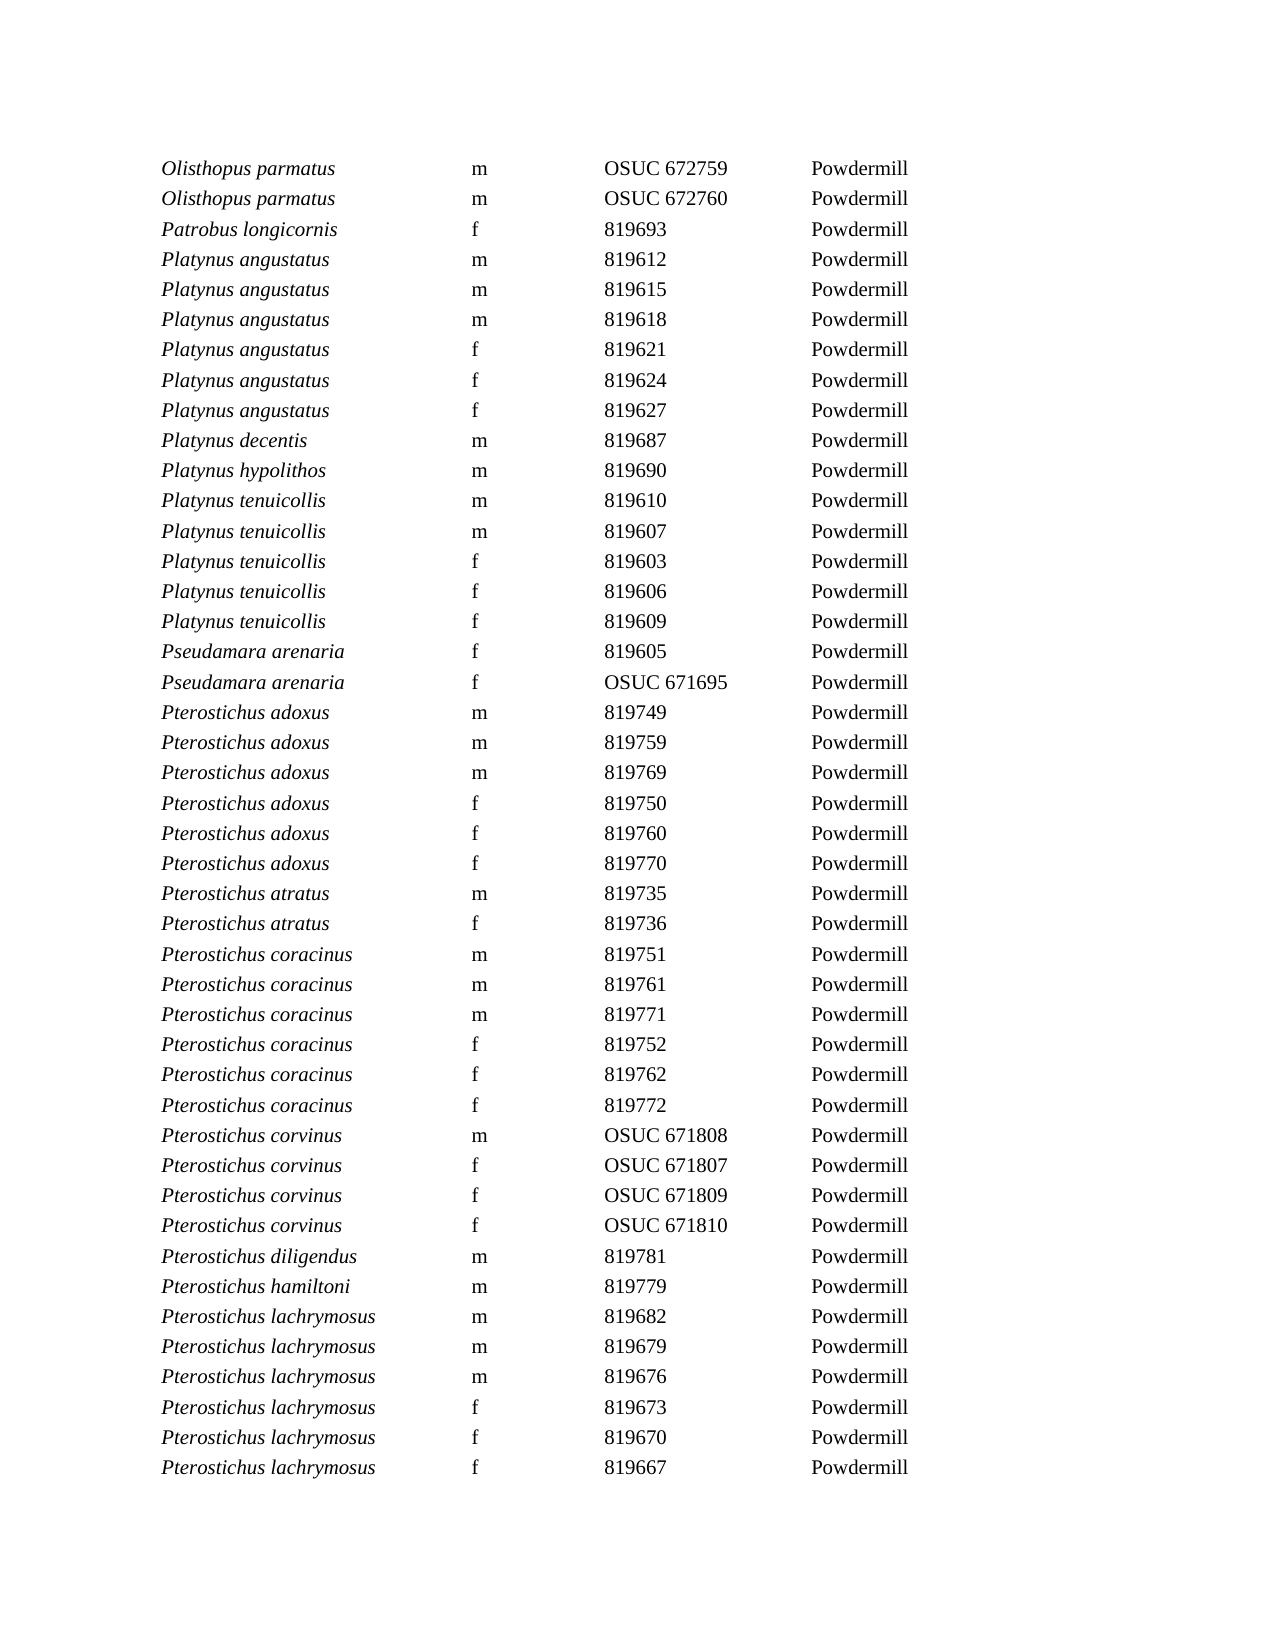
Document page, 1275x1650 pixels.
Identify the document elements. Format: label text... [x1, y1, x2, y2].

table_cell f [460, 1389, 593, 1419]
table_cell Pterostichus corvinus [150, 1117, 460, 1147]
table_cell 819605 [593, 633, 800, 663]
table_cell f [460, 845, 593, 875]
table_cell Powdermill [800, 815, 1095, 845]
table_cell m [460, 513, 593, 543]
table_cell 819621 [593, 331, 800, 361]
table_cell Pterostichus adoxus [150, 815, 460, 845]
table_cell Pterostichus corvinus [150, 1177, 460, 1207]
table_cell 819751 [593, 935, 800, 966]
table_cell OSUC 672760 [593, 180, 800, 210]
table_cell m [460, 150, 593, 180]
table_cell Pseudamara arenaria [150, 633, 460, 663]
table_cell f [460, 664, 593, 694]
table_cell Powdermill [800, 1026, 1095, 1056]
table_cell Pterostichus hamiltoni [150, 1268, 460, 1298]
table_cell f [460, 392, 593, 422]
table_cell Powdermill [800, 845, 1095, 875]
table_cell Pterostichus lachrymosus [150, 1328, 460, 1358]
table_cell 819682 [593, 1298, 800, 1328]
table_cell f [460, 210, 593, 241]
table_cell Pterostichus lachrymosus [150, 1449, 460, 1479]
table_cell Powdermill [800, 1389, 1095, 1419]
table_cell 819673 [593, 1389, 800, 1419]
table_cell Platynus angustatus [150, 271, 460, 301]
table_cell Platynus angustatus [150, 331, 460, 361]
table_cell Pterostichus corvinus [150, 1207, 460, 1237]
table_cell Powdermill [800, 392, 1095, 422]
table_cell Powdermill [800, 452, 1095, 482]
table_cell Pterostichus coracinus [150, 1056, 460, 1086]
table_cell Pterostichus atratus [150, 875, 460, 905]
table_cell 819609 [593, 603, 800, 633]
table_cell f [460, 1147, 593, 1177]
table_cell Powdermill [800, 603, 1095, 633]
table_cell 819612 [593, 241, 800, 271]
table_cell Powdermill [800, 482, 1095, 512]
table_cell m [460, 694, 593, 724]
table_cell f [460, 1177, 593, 1207]
table_cell Platynus angustatus [150, 392, 460, 422]
table_cell 819693 [593, 210, 800, 241]
table_cell Powdermill [800, 1238, 1095, 1268]
table_cell 819762 [593, 1056, 800, 1086]
table_cell Pterostichus corvinus [150, 1147, 460, 1177]
table_cell Powdermill [800, 633, 1095, 663]
table_cell Platynus tenuicollis [150, 573, 460, 603]
table_cell 819610 [593, 482, 800, 512]
table_cell 819759 [593, 724, 800, 754]
table_cell f [460, 815, 593, 845]
table_cell Platynus decentis [150, 422, 460, 452]
table_cell m [460, 1328, 593, 1358]
table_cell Platynus angustatus [150, 361, 460, 392]
table_cell OSUC 671807 [593, 1147, 800, 1177]
table_cell Powdermill [800, 1207, 1095, 1237]
table_cell m [460, 422, 593, 452]
table_cell 819624 [593, 361, 800, 392]
table_cell m [460, 1117, 593, 1147]
table_cell Pterostichus lachrymosus [150, 1389, 460, 1419]
table_cell Pterostichus coracinus [150, 1086, 460, 1117]
table_cell f [460, 361, 593, 392]
table_cell Platynus angustatus [150, 241, 460, 271]
table_cell Powdermill [800, 301, 1095, 331]
table_cell m [460, 180, 593, 210]
table_cell Powdermill [800, 966, 1095, 996]
table_cell f [460, 331, 593, 361]
table_cell OSUC 671809 [593, 1177, 800, 1207]
table_cell Powdermill [800, 905, 1095, 935]
table_cell Platynus angustatus [150, 301, 460, 331]
table_cell Pterostichus adoxus [150, 694, 460, 724]
table_cell m [460, 996, 593, 1026]
table_cell m [460, 1358, 593, 1388]
table_cell Powdermill [800, 513, 1095, 543]
table_cell f [460, 1086, 593, 1117]
table_cell Powdermill [800, 573, 1095, 603]
table_cell f [460, 1207, 593, 1237]
table_cell 819779 [593, 1268, 800, 1298]
table_cell 819690 [593, 452, 800, 482]
table_cell Olisthopus parmatus [150, 180, 460, 210]
table_cell 819736 [593, 905, 800, 935]
table_cell OSUC 671808 [593, 1117, 800, 1147]
table_cell 819752 [593, 1026, 800, 1056]
table_cell 819687 [593, 422, 800, 452]
table_cell 819750 [593, 784, 800, 814]
table_cell f [460, 1449, 593, 1479]
table_cell f [460, 784, 593, 814]
table_cell 819679 [593, 1328, 800, 1358]
table_cell Pterostichus adoxus [150, 754, 460, 784]
table_cell Powdermill [800, 996, 1095, 1026]
table_cell Powdermill [800, 784, 1095, 814]
table_cell 819618 [593, 301, 800, 331]
table_cell f [460, 1026, 593, 1056]
table_cell 819769 [593, 754, 800, 784]
table_cell Pterostichus lachrymosus [150, 1298, 460, 1328]
table_cell Pterostichus coracinus [150, 996, 460, 1026]
table_cell Powdermill [800, 1298, 1095, 1328]
table_cell m [460, 1298, 593, 1328]
table_cell Powdermill [800, 422, 1095, 452]
table_cell 819735 [593, 875, 800, 905]
table_cell f [460, 573, 593, 603]
table_cell Platynus tenuicollis [150, 543, 460, 573]
table_cell Powdermill [800, 1358, 1095, 1388]
table_cell Powdermill [800, 1268, 1095, 1298]
table_cell OSUC 672759 [593, 150, 800, 180]
table_cell 819627 [593, 392, 800, 422]
table_cell 819749 [593, 694, 800, 724]
table_cell Powdermill [800, 150, 1095, 180]
table_cell m [460, 724, 593, 754]
table_cell Pterostichus lachrymosus [150, 1358, 460, 1388]
table_cell Powdermill [800, 271, 1095, 301]
table_cell m [460, 1268, 593, 1298]
table_cell f [460, 633, 593, 663]
table_cell 819607 [593, 513, 800, 543]
table_cell Powdermill [800, 1117, 1095, 1147]
table_cell Powdermill [800, 754, 1095, 784]
table_cell Platynus tenuicollis [150, 482, 460, 512]
table_cell Pterostichus coracinus [150, 966, 460, 996]
table_cell 819772 [593, 1086, 800, 1117]
table_cell Pterostichus coracinus [150, 935, 460, 966]
table_cell f [460, 603, 593, 633]
table_cell Platynus hypolithos [150, 452, 460, 482]
table_cell Pterostichus lachrymosus [150, 1419, 460, 1449]
table_cell m [460, 452, 593, 482]
table_cell Powdermill [800, 361, 1095, 392]
table_cell 819770 [593, 845, 800, 875]
table_cell f [460, 1419, 593, 1449]
table_cell Pterostichus diligendus [150, 1238, 460, 1268]
table_cell Powdermill [800, 241, 1095, 271]
table_cell Pterostichus adoxus [150, 724, 460, 754]
table_cell Powdermill [800, 331, 1095, 361]
table_cell 819603 [593, 543, 800, 573]
table_cell Powdermill [800, 210, 1095, 241]
table_cell 819761 [593, 966, 800, 996]
table_cell Powdermill [800, 1328, 1095, 1358]
table_cell Powdermill [800, 694, 1095, 724]
table_cell 819615 [593, 271, 800, 301]
table_cell Powdermill [800, 543, 1095, 573]
table_cell Pseudamara arenaria [150, 664, 460, 694]
table_cell m [460, 1238, 593, 1268]
table_cell f [460, 543, 593, 573]
table_cell Powdermill [800, 724, 1095, 754]
table_cell 819781 [593, 1238, 800, 1268]
table_cell 819606 [593, 573, 800, 603]
table_cell Pterostichus adoxus [150, 784, 460, 814]
table_cell 819667 [593, 1449, 800, 1479]
table_cell 819760 [593, 815, 800, 845]
table_cell Powdermill [800, 180, 1095, 210]
table_cell 819771 [593, 996, 800, 1026]
table_cell 819670 [593, 1419, 800, 1449]
table_cell m [460, 271, 593, 301]
table_cell Olisthopus parmatus [150, 150, 460, 180]
table_cell m [460, 875, 593, 905]
table_cell Powdermill [800, 1056, 1095, 1086]
table_cell Platynus tenuicollis [150, 603, 460, 633]
table_cell Powdermill [800, 1177, 1095, 1207]
table_cell m [460, 241, 593, 271]
table_cell Platynus tenuicollis [150, 513, 460, 543]
table_cell Powdermill [800, 664, 1095, 694]
table_cell Powdermill [800, 1086, 1095, 1117]
table_cell Powdermill [800, 875, 1095, 905]
table_cell Pterostichus atratus [150, 905, 460, 935]
table_cell f [460, 1056, 593, 1086]
table_cell m [460, 966, 593, 996]
table_cell Powdermill [800, 935, 1095, 966]
table_cell 819676 [593, 1358, 800, 1388]
table_cell m [460, 935, 593, 966]
table_cell Pterostichus coracinus [150, 1026, 460, 1056]
table_cell f [460, 905, 593, 935]
table_cell m [460, 301, 593, 331]
table_cell Powdermill [800, 1147, 1095, 1177]
table_cell Pterostichus adoxus [150, 845, 460, 875]
table_cell m [460, 754, 593, 784]
table_cell OSUC 671810 [593, 1207, 800, 1237]
table_cell OSUC 671695 [593, 664, 800, 694]
table_cell Powdermill [800, 1449, 1095, 1479]
table_cell m [460, 482, 593, 512]
table_cell Patrobus longicornis [150, 210, 460, 241]
table_cell Powdermill [800, 1419, 1095, 1449]
